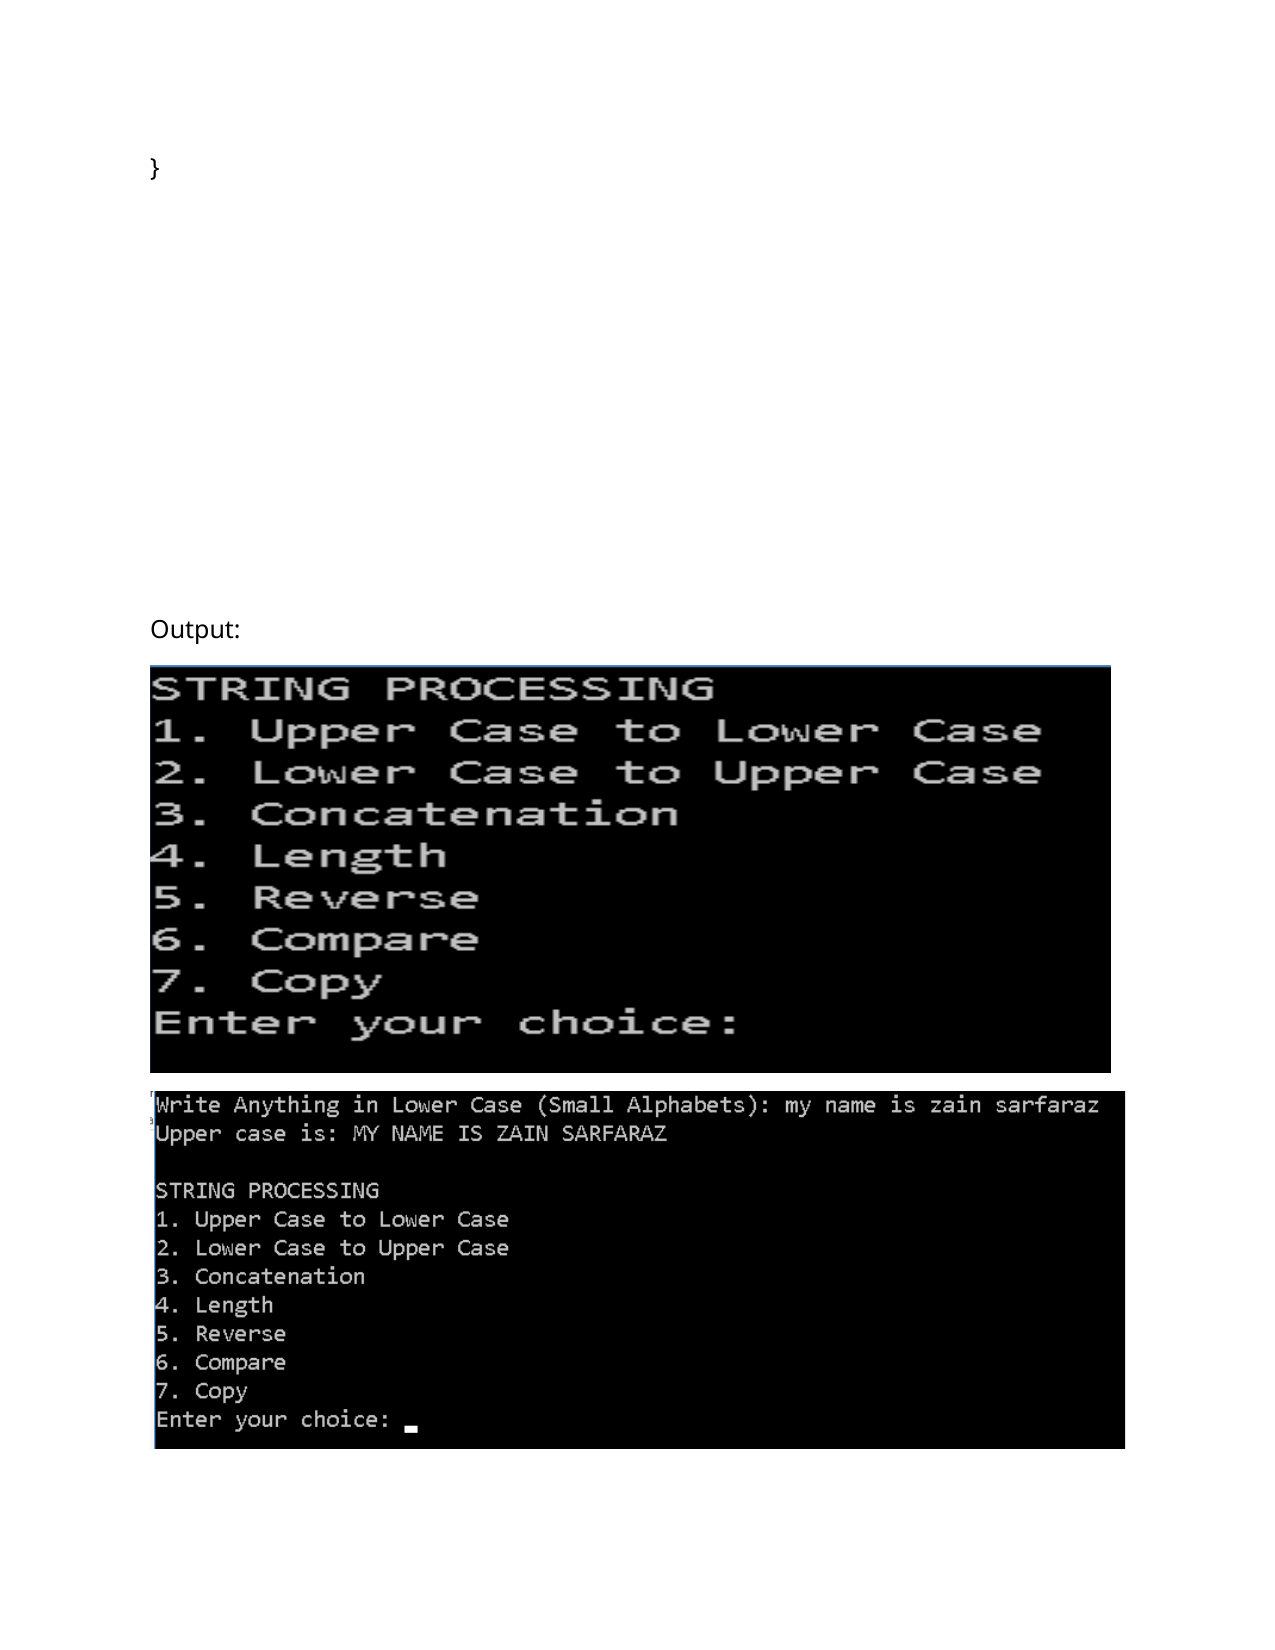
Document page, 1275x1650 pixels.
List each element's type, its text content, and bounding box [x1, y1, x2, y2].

text } [150, 150, 1125, 184]
picture [150, 1091, 1125, 1449]
picture [150, 665, 1111, 1073]
text Output: [150, 612, 1125, 646]
